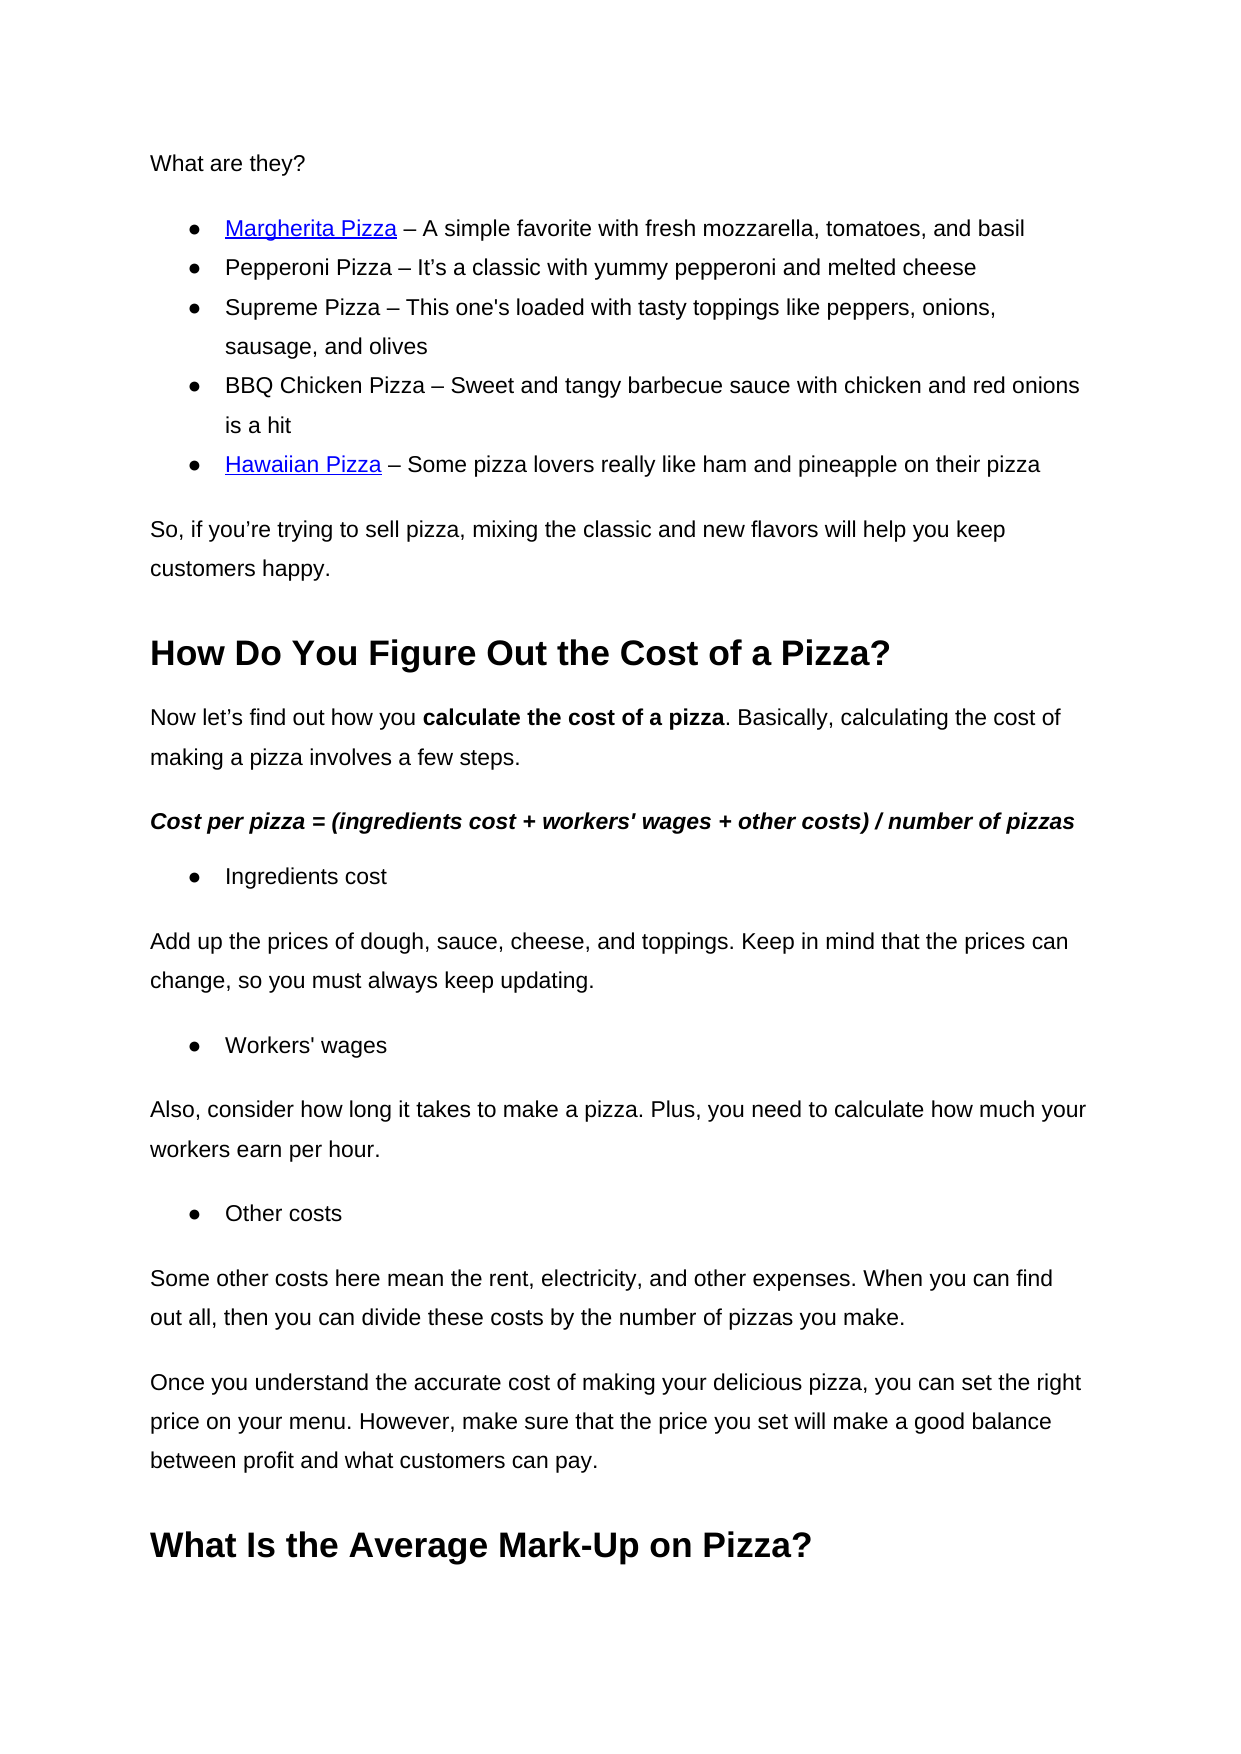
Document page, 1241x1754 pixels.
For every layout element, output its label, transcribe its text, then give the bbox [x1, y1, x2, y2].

text Now let’s find out how you calculate the cost of a pizza. Basically, calculating the cost of making a pizza involves a few steps. [150, 704, 1090, 770]
text So, if you’re trying to sell pizza, mixing the classic and new flavors will help you keep customers happy. [150, 516, 1090, 582]
text What are they? [150, 150, 1090, 176]
list Other costs [187, 1200, 1090, 1226]
list Workers' wages [187, 1032, 1090, 1058]
list Pepperoni Pizza – It’s a classic with yummy pepperoni and melted cheese [187, 254, 1090, 280]
text Once you understand the accurate cost of making your delicious pizza, you can set the right price on your menu. However, make sure that the price you set will make a good balance between profit and what customers can pay. [150, 1368, 1090, 1474]
subtitle How Do You Figure Out the Cost of a Pizza? [150, 632, 1090, 673]
text Also, consider how long it takes to make a pizza. Plus, you need to calculate how much your workers earn per hour. [150, 1096, 1090, 1162]
text Add up the prices of dough, sauce, cheese, and toppings. Keep in mind that the prices can change, so you must always keep updating. [150, 928, 1090, 993]
subtitle What Is the Average Mark-Up on Pizza? [150, 1524, 1090, 1565]
list Supreme Pizza – This one's loaded with tasty toppings like peppers, onions, sausage, and olives [187, 293, 1090, 359]
text Cost per pizza = (ingredients cost + workers' wages + other costs) / number of pizzas [150, 808, 1090, 834]
list Ingredients cost [187, 863, 1090, 889]
list BBQ Chicken Pizza – Sweet and tangy barbecue sauce with chicken and red onions is a hit [187, 372, 1090, 438]
list Hawaiian Pizza – Some pizza lovers really like ham and pineapple on their pizza [187, 451, 1090, 478]
list Margherita Pizza – A simple favorite with fresh mozzarella, tomatoes, and basil [187, 214, 1090, 241]
text Some other costs here mean the rent, electricity, and other expenses. When you can find out all, then you can divide these costs by the number of pizzas you make. [150, 1264, 1090, 1330]
